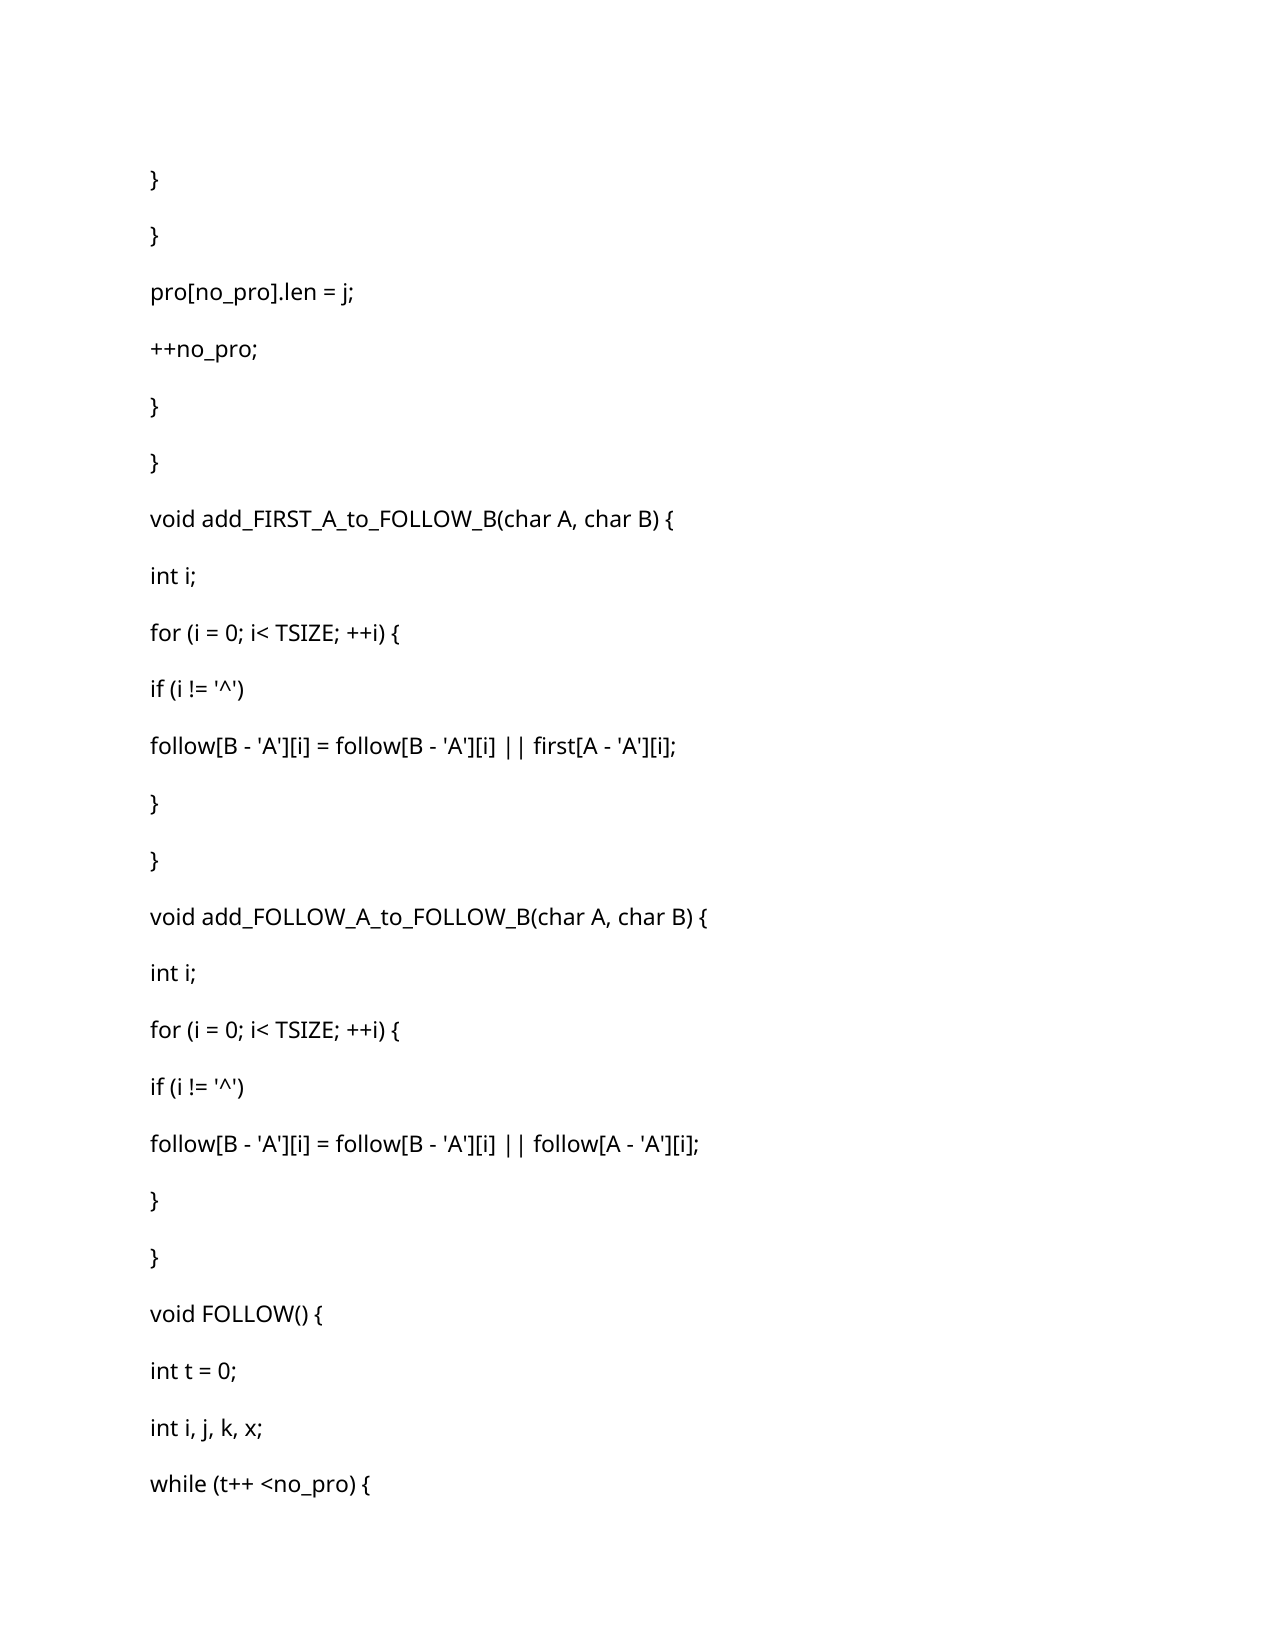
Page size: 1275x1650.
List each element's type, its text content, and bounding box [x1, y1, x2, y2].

text void add_FOLLOW_A_to_FOLLOW_B(char A, char B) { [150, 901, 1125, 932]
text } [150, 219, 1125, 251]
text } [150, 446, 1125, 478]
text } [150, 1241, 1125, 1272]
text for (i = 0; i< TSIZE; ++i) { [150, 617, 1125, 648]
text void add_FIRST_A_to_FOLLOW_B(char A, char B) { [150, 503, 1125, 534]
text int i; [150, 957, 1125, 988]
text } [150, 389, 1125, 421]
text if (i != '^') [150, 1071, 1125, 1102]
text int t = 0; [150, 1355, 1125, 1386]
text follow[B - 'A'][i] = follow[B - 'A'][i] || follow[A - 'A'][i]; [150, 1128, 1125, 1159]
text } [150, 844, 1125, 875]
text follow[B - 'A'][i] = follow[B - 'A'][i] || first[A - 'A'][i]; [150, 730, 1125, 761]
text int i, j, k, x; [150, 1411, 1125, 1443]
text while (t++ <no_pro) { [150, 1468, 1125, 1499]
text if (i != '^') [150, 673, 1125, 705]
text int i; [150, 560, 1125, 591]
text ++no_pro; [150, 333, 1125, 364]
text pro[no_pro].len = j; [150, 276, 1125, 307]
text } [150, 162, 1125, 194]
text } [150, 1184, 1125, 1216]
text } [150, 787, 1125, 818]
text for (i = 0; i< TSIZE; ++i) { [150, 1014, 1125, 1045]
text void FOLLOW() { [150, 1298, 1125, 1329]
